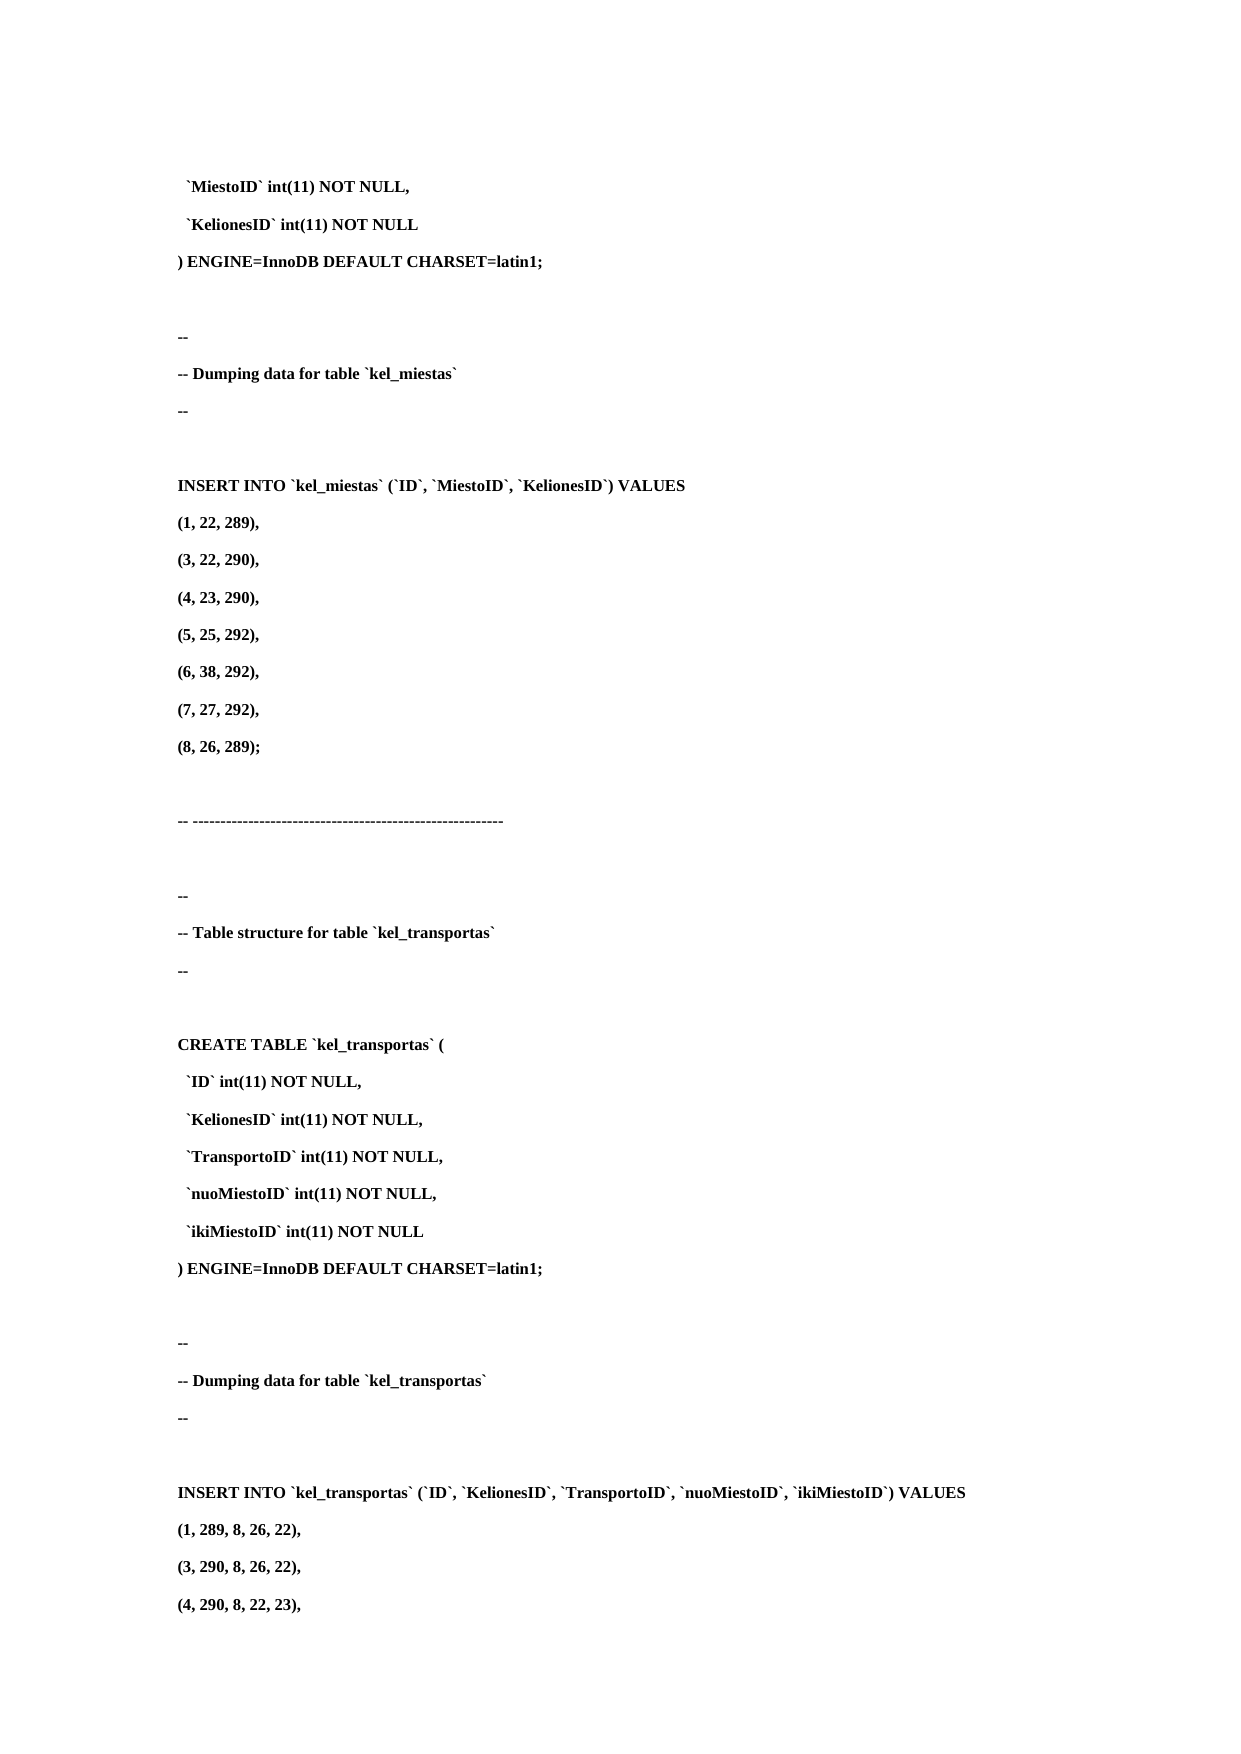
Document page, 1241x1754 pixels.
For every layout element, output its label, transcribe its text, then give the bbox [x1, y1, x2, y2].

text `KelionesID` int(11) NOT NULL, [177, 1109, 1181, 1129]
text -- [177, 960, 1181, 979]
text (1, 22, 289), [177, 513, 1181, 532]
text (6, 38, 292), [177, 662, 1181, 681]
text (1, 289, 8, 26, 22), [177, 1520, 1181, 1539]
text -- Dumping data for table `kel_transportas` [177, 1371, 1181, 1390]
text `ikiMiestoID` int(11) NOT NULL [177, 1221, 1181, 1241]
text CREATE TABLE `kel_transportas` ( [177, 1035, 1181, 1054]
text -- [177, 1408, 1181, 1427]
text `nuoMiestoID` int(11) NOT NULL, [177, 1184, 1181, 1203]
text -- [177, 1333, 1181, 1352]
text `ID` int(11) NOT NULL, [177, 1072, 1181, 1091]
text ) ENGINE=InnoDB DEFAULT CHARSET=latin1; [177, 1259, 1181, 1278]
text (5, 25, 292), [177, 625, 1181, 644]
text (4, 290, 8, 22, 23), [177, 1594, 1181, 1613]
text (3, 22, 290), [177, 550, 1181, 569]
text (8, 26, 289); [177, 737, 1181, 756]
text -- -------------------------------------------------------- [177, 811, 1181, 830]
text `TransportoID` int(11) NOT NULL, [177, 1147, 1181, 1166]
text -- Table structure for table `kel_transportas` [177, 923, 1181, 942]
text INSERT INTO `kel_transportas` (`ID`, `KelionesID`, `TransportoID`, `nuoMiestoID`, `ikiMiestoID`) VALUES [177, 1482, 1181, 1502]
text -- [177, 401, 1181, 420]
text (7, 27, 292), [177, 699, 1181, 718]
text -- [177, 326, 1181, 346]
text (4, 23, 290), [177, 587, 1181, 607]
text `MiestoID` int(11) NOT NULL, [177, 177, 1181, 196]
text `KelionesID` int(11) NOT NULL [177, 214, 1181, 234]
text (3, 290, 8, 26, 22), [177, 1557, 1181, 1576]
text INSERT INTO `kel_miestas` (`ID`, `MiestoID`, `KelionesID`) VALUES [177, 476, 1181, 495]
text -- Dumping data for table `kel_miestas` [177, 364, 1181, 383]
text -- [177, 886, 1181, 905]
text ) ENGINE=InnoDB DEFAULT CHARSET=latin1; [177, 252, 1181, 271]
